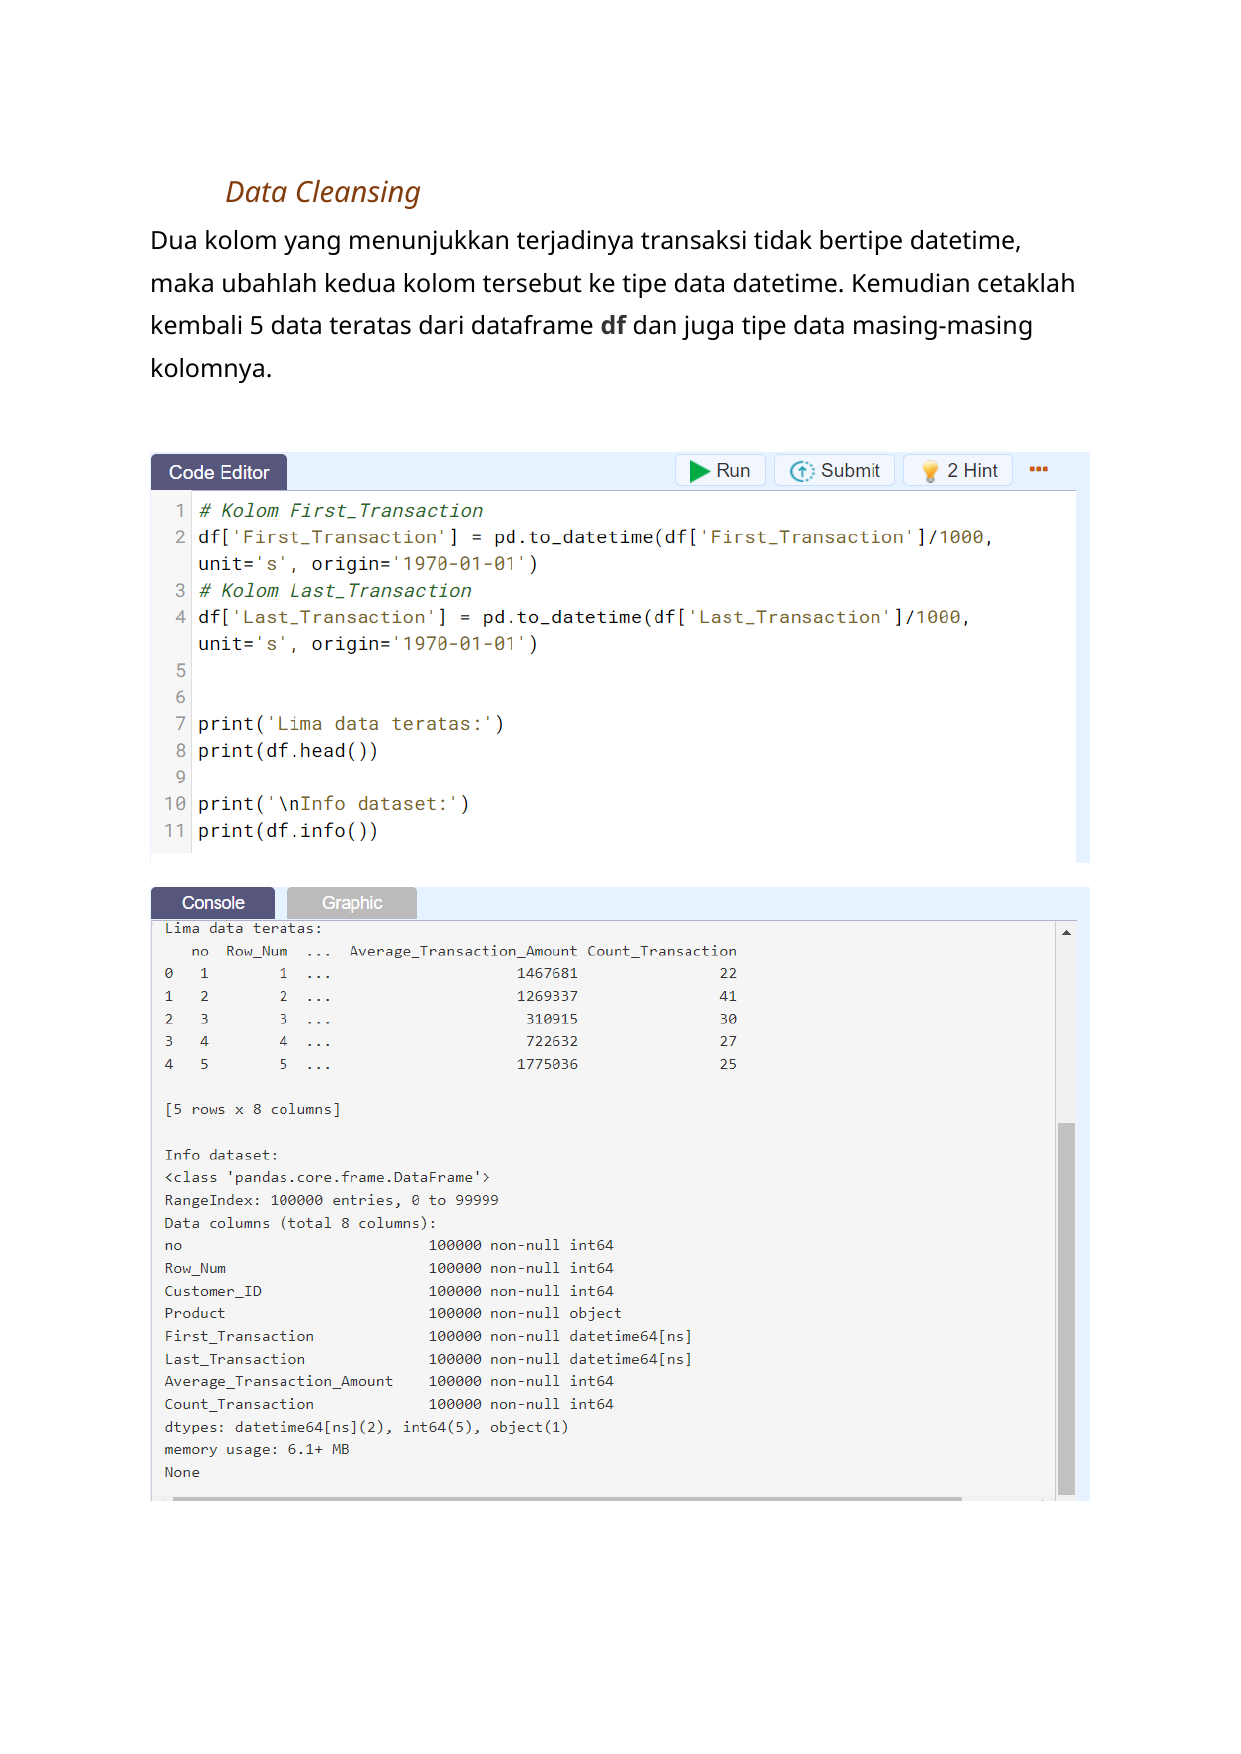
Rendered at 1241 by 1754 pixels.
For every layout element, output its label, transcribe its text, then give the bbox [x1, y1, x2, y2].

subtitle Data Cleansing [225, 171, 1090, 211]
picture [150, 452, 1091, 863]
picture [150, 887, 1091, 1501]
text Dua kolom yang menunjukkan terjadinya transaksi tidak bertipe datetime, maka ubahlah kedua kolom tersebut ke tipe data datetime. Kemudian cetaklah kembali 5 data teratas dari dataframe df dan juga tipe data masing-masing kolomnya. [150, 223, 1090, 384]
